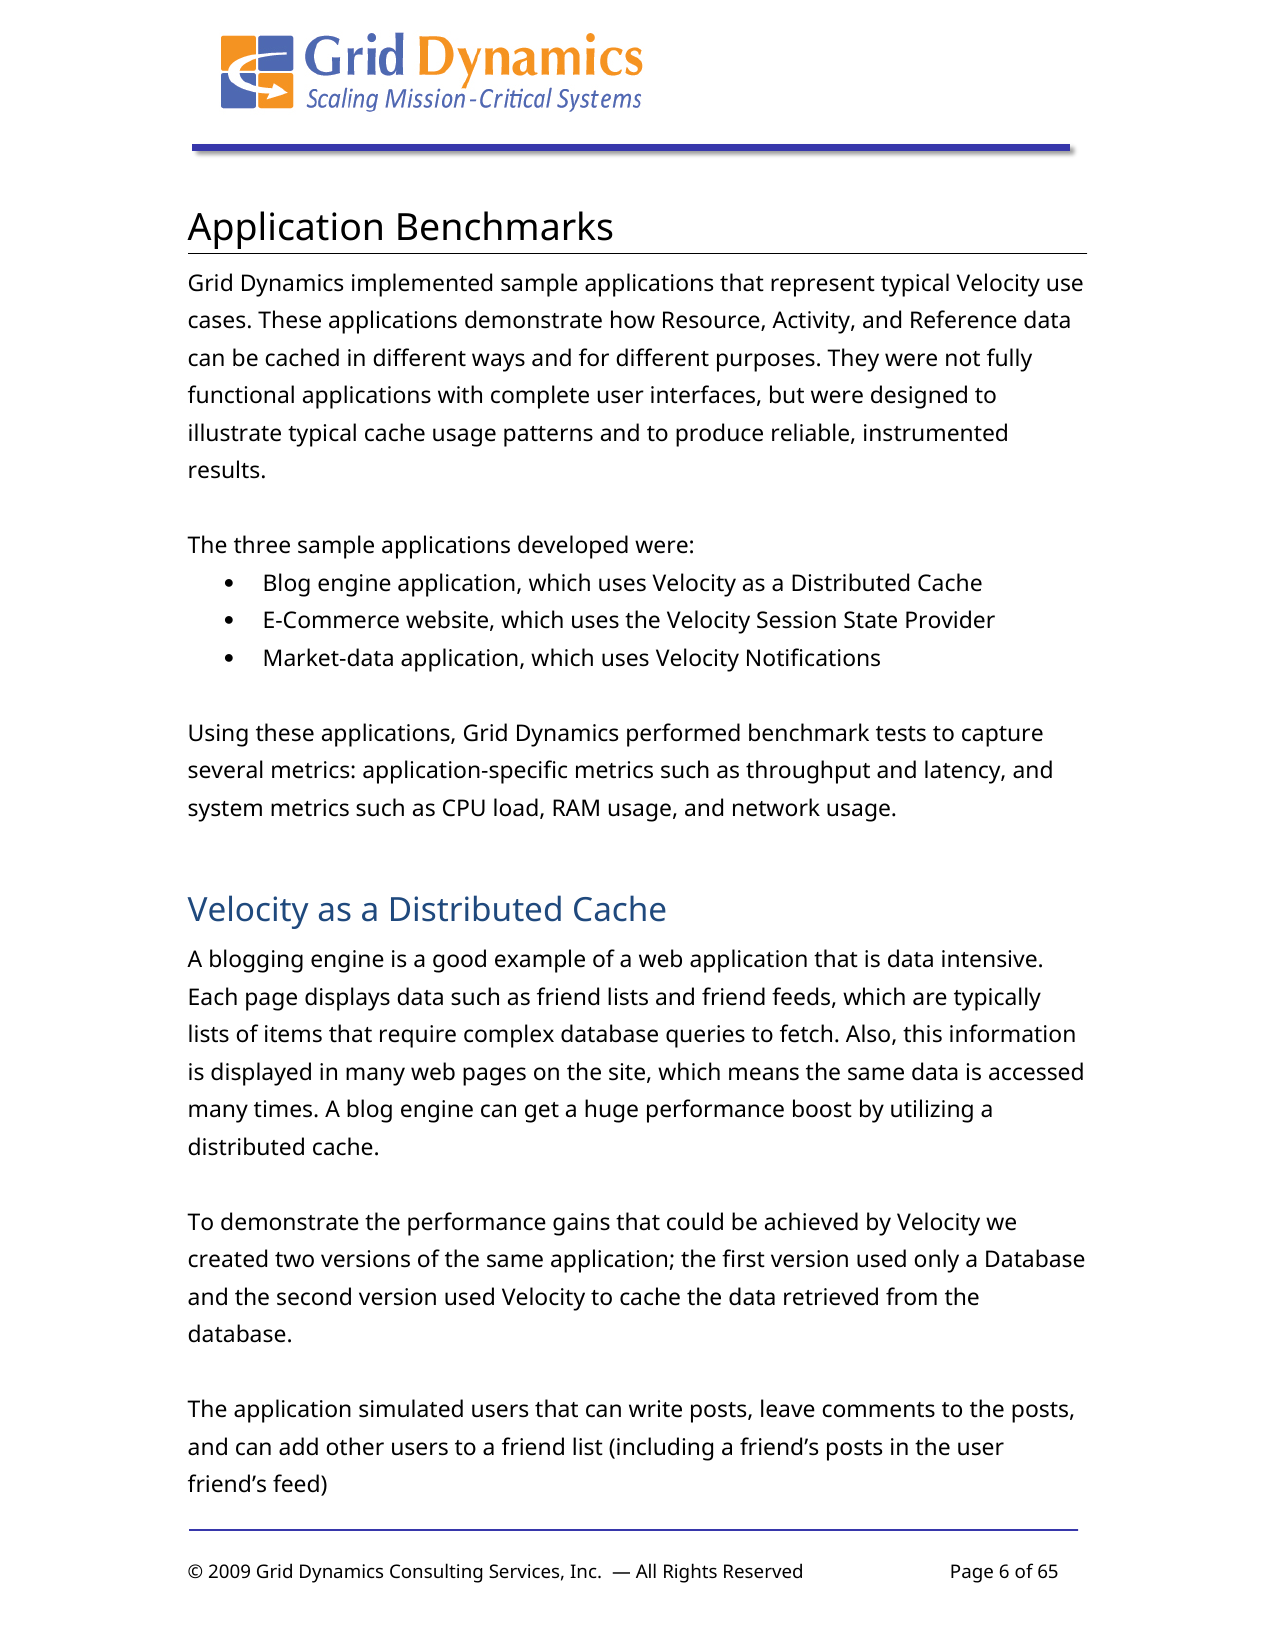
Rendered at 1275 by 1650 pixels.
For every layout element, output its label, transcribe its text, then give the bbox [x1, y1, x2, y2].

text The three sample applications developed were: [187, 523, 1087, 560]
text The application simulated users that can write posts, leave comments to the posts, and can add other users to a friend list (including a friend’s posts in the user friend’s feed) [187, 1387, 1087, 1499]
text A blogging engine is a good example of a web application that is data intensive. Each page displays data such as friend lists and friend feeds, which are typically lists of items that require complex database queries to fetch. Also, this information is displayed in many web pages on the site, which means the same data is accessed many times. A blog engine can get a huge performance boost by utilizing a distributed cache. [187, 937, 1087, 1162]
picture [187, 0, 671, 138]
list E-Commerce website, which uses the Velocity Session State Provider [225, 598, 1087, 635]
list Blog engine application, which uses Velocity as a Distributed Cache [225, 560, 1087, 598]
text To demonstrate the performance gains that could be achieved by Velocity we created two versions of the same application; the first version used only a Database and the second version used Velocity to cache the data retrieved from the database. [187, 1199, 1087, 1349]
list Market-data application, which uses Velocity Notifications [225, 635, 1087, 673]
subtitle Velocity as a Distributed Cache [187, 885, 1087, 931]
text Grid Dynamics implemented sample applications that represent typical Velocity use cases. These applications demonstrate how Resource, Activity, and Reference data can be cached in different ways and for different purposes. They were not fully functional applications with complete user interfaces, but were designed to illustrate typical cache usage patterns and to produce reliable, instrumented results. [187, 260, 1087, 485]
subtitle Application Benchmarks [187, 200, 1087, 254]
text Using these applications, Grid Dynamics performed benchmark tests to capture several metrics: application-specific metrics such as throughput and latency, and system metrics such as CPU load, RAM usage, and network usage. [187, 710, 1087, 823]
